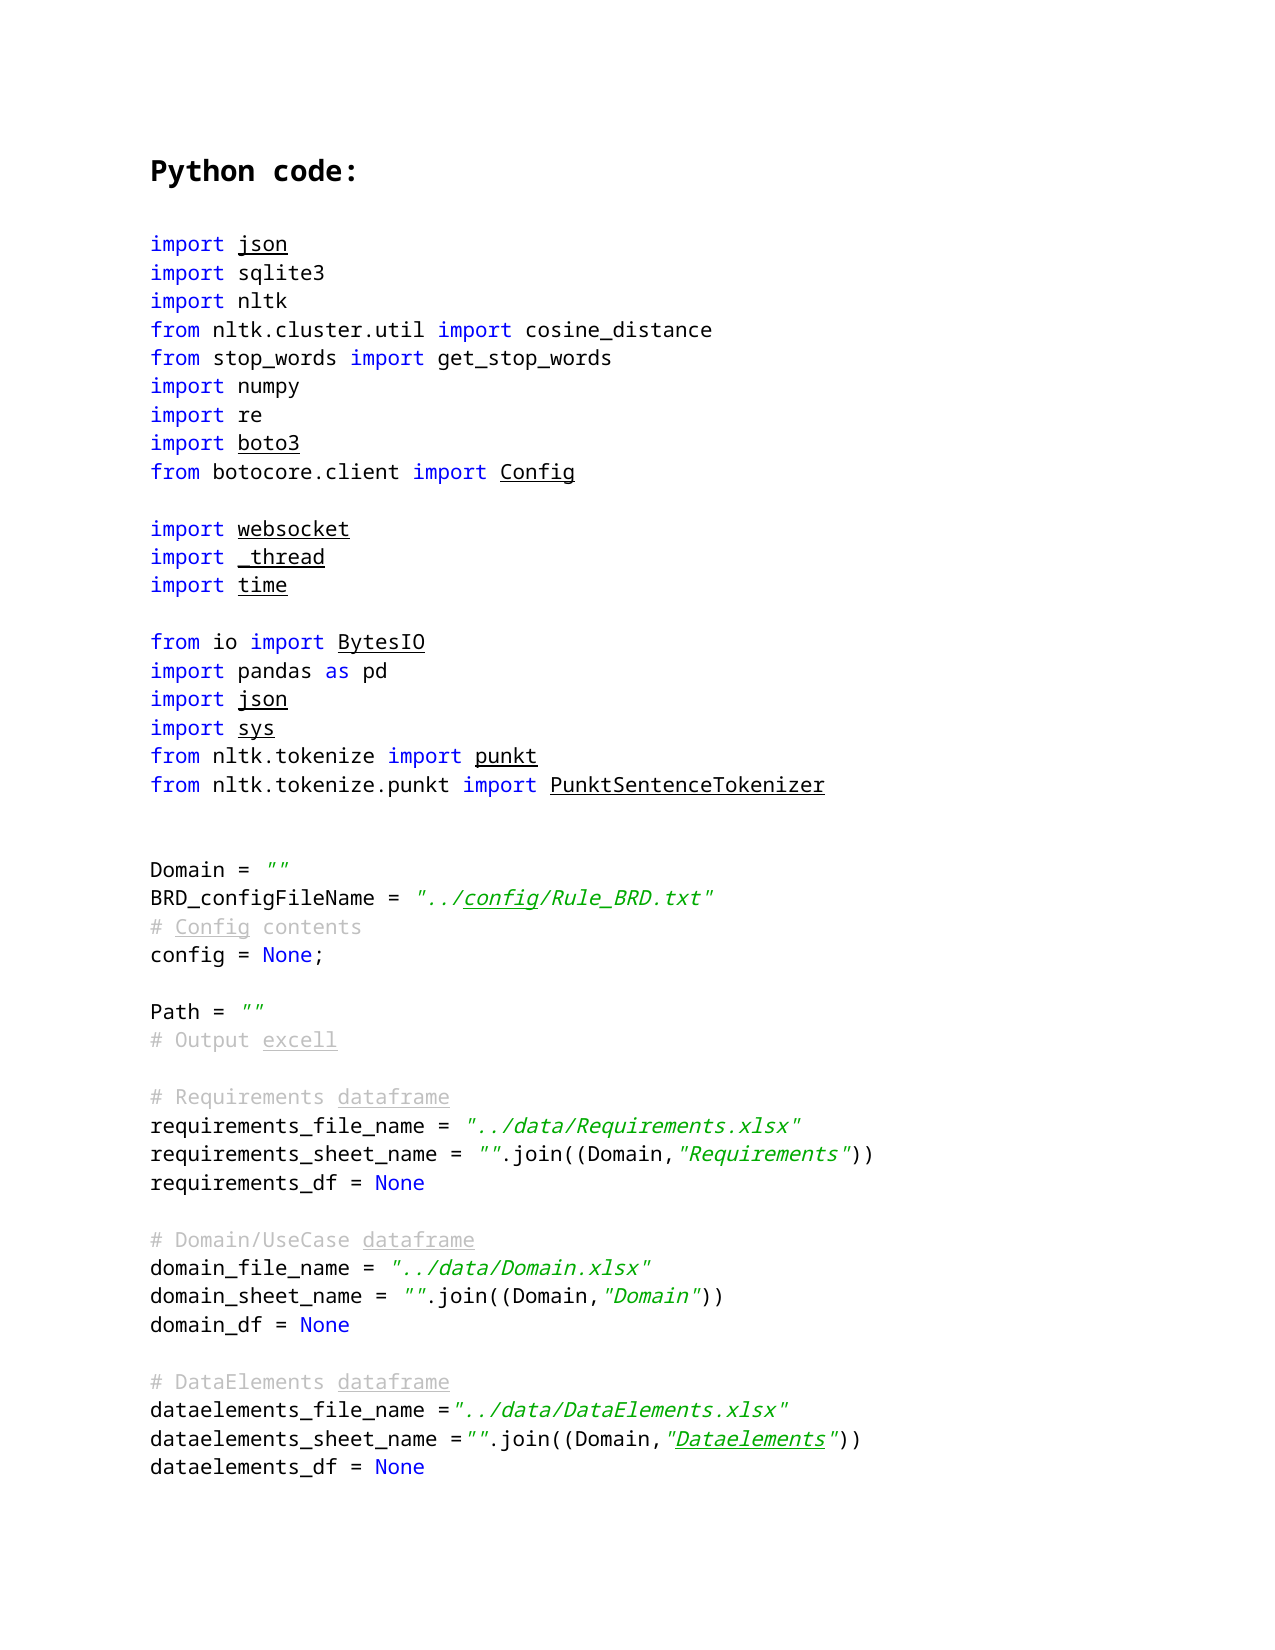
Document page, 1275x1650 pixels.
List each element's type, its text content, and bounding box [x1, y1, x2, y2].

text from nltk.tokenize.punkt import PunktSentenceTokenizer [150, 770, 1125, 798]
text import time [150, 571, 1125, 599]
text # Requirements dataframe [150, 1082, 1125, 1111]
text import sys [150, 713, 1125, 741]
text requirements_sheet_name = "".join((Domain,"Requirements")) [150, 1139, 1125, 1168]
text Domain = "" [150, 855, 1125, 883]
text from nltk.tokenize import punkt [150, 741, 1125, 770]
text domain_file_name = "../data/Domain.xlsx" [150, 1253, 1125, 1282]
text # Domain/UseCase dataframe [150, 1225, 1125, 1253]
text # DataElements dataframe [150, 1367, 1125, 1395]
text from nltk.cluster.util import cosine_distance [150, 315, 1125, 343]
text dataelements_file_name ="../data/DataElements.xlsx" [150, 1395, 1125, 1424]
text import sqlite3 [150, 258, 1125, 286]
text requirements_df = None [150, 1168, 1125, 1196]
text # Output excell [150, 1026, 1125, 1054]
text import _thread [150, 542, 1125, 571]
text import nltk [150, 286, 1125, 315]
text import pandas as pd [150, 656, 1125, 684]
text dataelements_sheet_name ="".join((Domain,"Dataelements")) [150, 1424, 1125, 1452]
text from io import BytesIO [150, 627, 1125, 656]
text requirements_file_name = "../data/Requirements.xlsx" [150, 1111, 1125, 1139]
text import re [150, 400, 1125, 428]
text Path = "" [150, 997, 1125, 1026]
text import json [150, 684, 1125, 713]
text import numpy [150, 372, 1125, 400]
text BRD_configFileName = "../config/Rule_BRD.txt" [150, 883, 1125, 912]
text from stop_words import get_stop_words [150, 343, 1125, 372]
text Python code: [150, 150, 1125, 190]
text import websocket [150, 514, 1125, 542]
text import boto3 [150, 428, 1125, 457]
text import json [150, 229, 1125, 258]
text # Config contents [150, 912, 1125, 940]
text from botocore.client import Config [150, 457, 1125, 485]
text domain_df = None [150, 1310, 1125, 1338]
text domain_sheet_name = "".join((Domain,"Domain")) [150, 1282, 1125, 1310]
text dataelements_df = None [150, 1452, 1125, 1481]
text config = None; [150, 940, 1125, 969]
